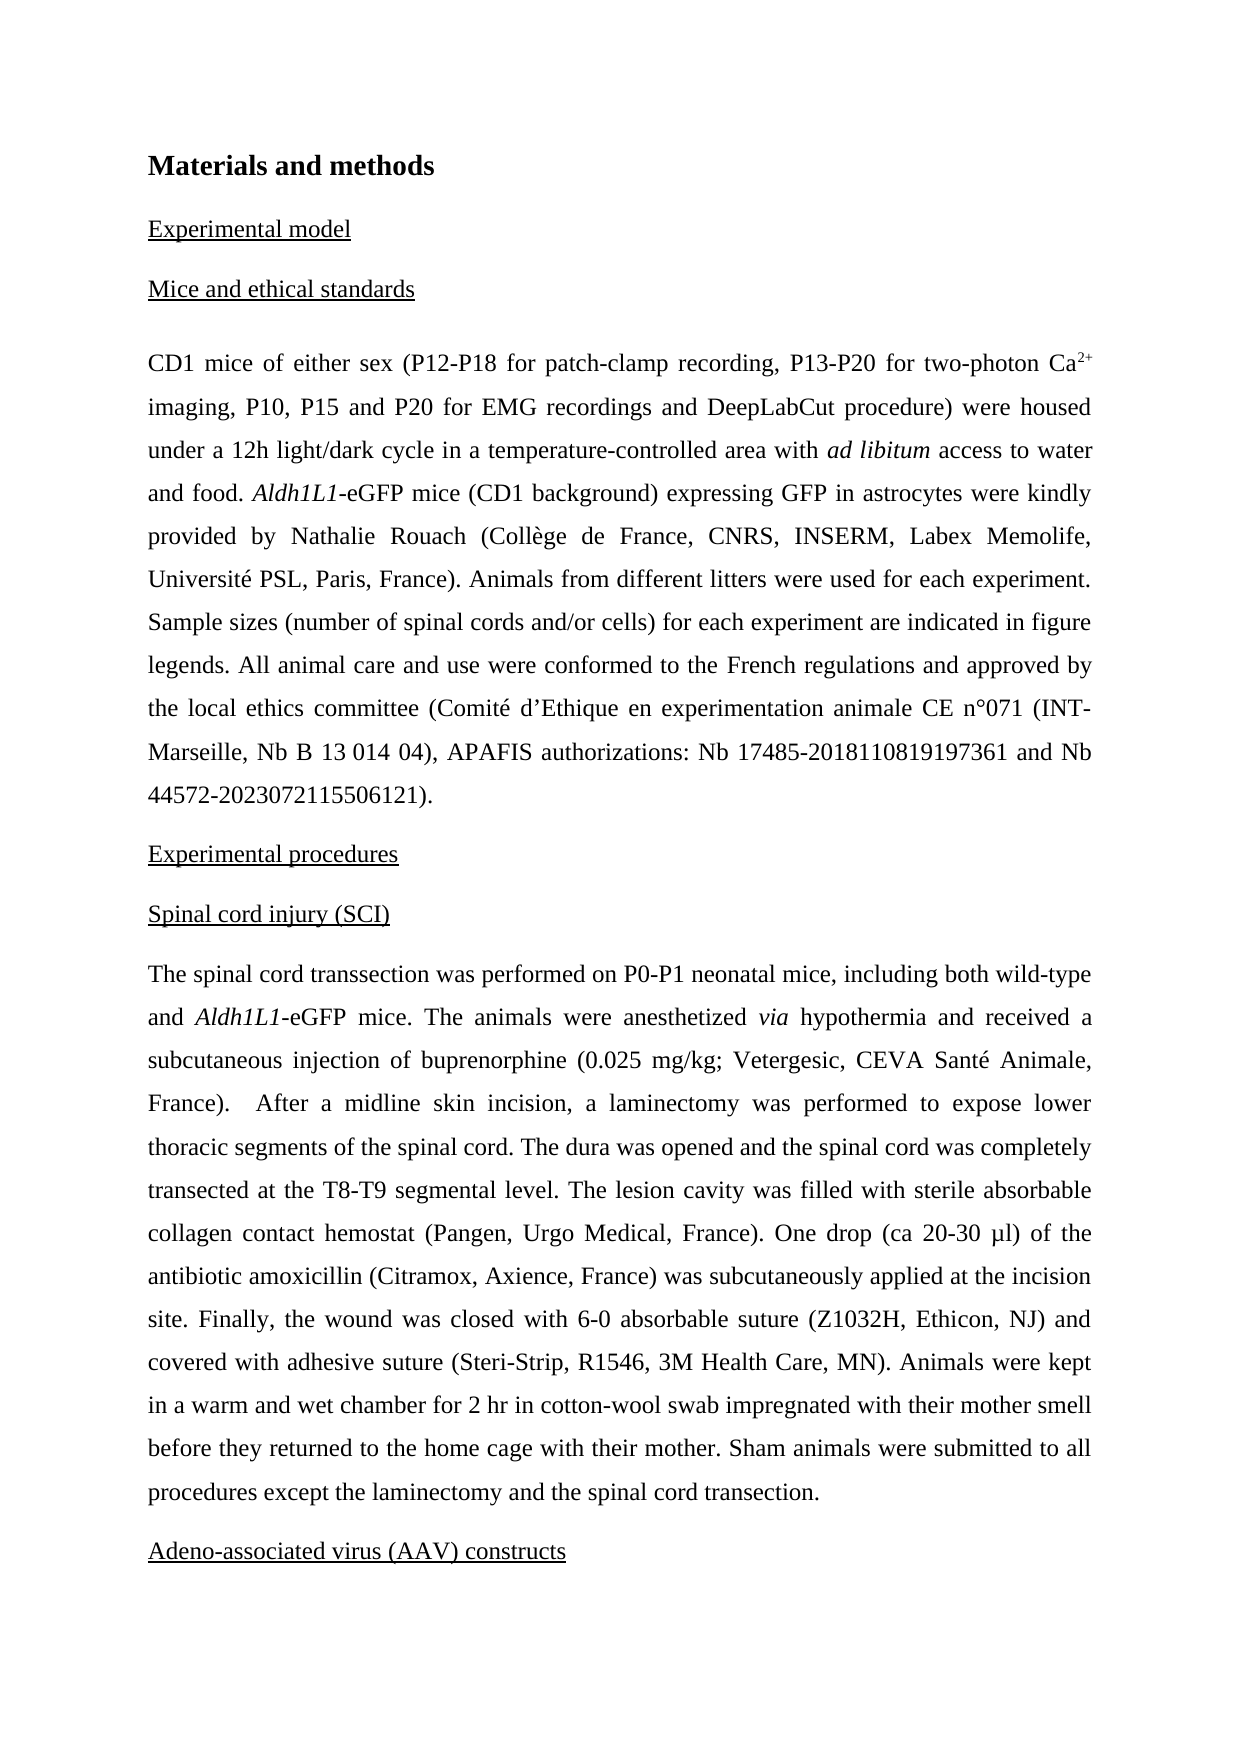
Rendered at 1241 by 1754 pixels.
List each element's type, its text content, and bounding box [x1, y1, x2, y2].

text Experimental procedures [148, 839, 1093, 868]
text Spinal cord injury (SCI) [148, 899, 1093, 928]
text Adeno-associated virus (AAV) constructs [148, 1536, 1093, 1565]
text Experimental model [148, 214, 1093, 243]
text Mice and ethical standards [148, 274, 1093, 303]
text Materials and methods [148, 148, 1093, 181]
text The spinal cord transsection was performed on P0-P1 neonatal mice, including both wild-type and Aldh1L1-eGFP mice. The animals were anesthetized via hypothermia and received a subcutaneous injection of buprenorphine (0.025 mg/kg; Vetergesic, CEVA Santé Animale, France). After a midline skin incision, a laminectomy was performed to expose lower thoracic segments of the spinal cord. The dura was opened and the spinal cord was completely transected at the T8-T9 segmental level. The lesion cavity was filled with sterile absorbable collagen contact hemostat (Pangen, Urgo Medical, France). One drop (ca 20-30 µl) of the antibiotic amoxicillin (Citramox, Axience, France) was subcutaneously applied at the incision site. Finally, the wound was closed with 6-0 absorbable suture (Z1032H, Ethicon, NJ) and covered with adhesive suture (Steri-Strip, R1546, 3M Health Care, MN). Animals were kept in a warm and wet chamber for 2 hr in cotton-wool swab impregnated with their mother smell before they returned to the home cage with their mother. Sham animals were submitted to all procedures except the laminectomy and the spinal cord transection. [148, 959, 1093, 1505]
text CD1 mice of either sex (P12-P18 for patch-clamp recording, P13-P20 for two-photon Ca2+ imaging, P10, P15 and P20 for EMG recordings and DeepLabCut procedure) were housed under a 12h light/dark cycle in a temperature-controlled area with ad libitum access to water and food. Aldh1L1-eGFP mice (CD1 background) expressing GFP in astrocytes were kindly provided by Nathalie Rouach (Collège de France, CNRS, INSERM, Labex Memolife, Université PSL, Paris, France). Animals from different litters were used for each experiment. Sample sizes (number of spinal cords and/or cells) for each experiment are indicated in figure legends. All animal care and use were conformed to the French regulations and approved by the local ethics committee (Comité d’Ethique en experimentation animale CE n°071 (INT-Marseille, Nb B 13 014 04), APAFIS authorizations: Nb 17485-2018110819197361 and Nb 44572-2023072115506121). [148, 348, 1093, 808]
